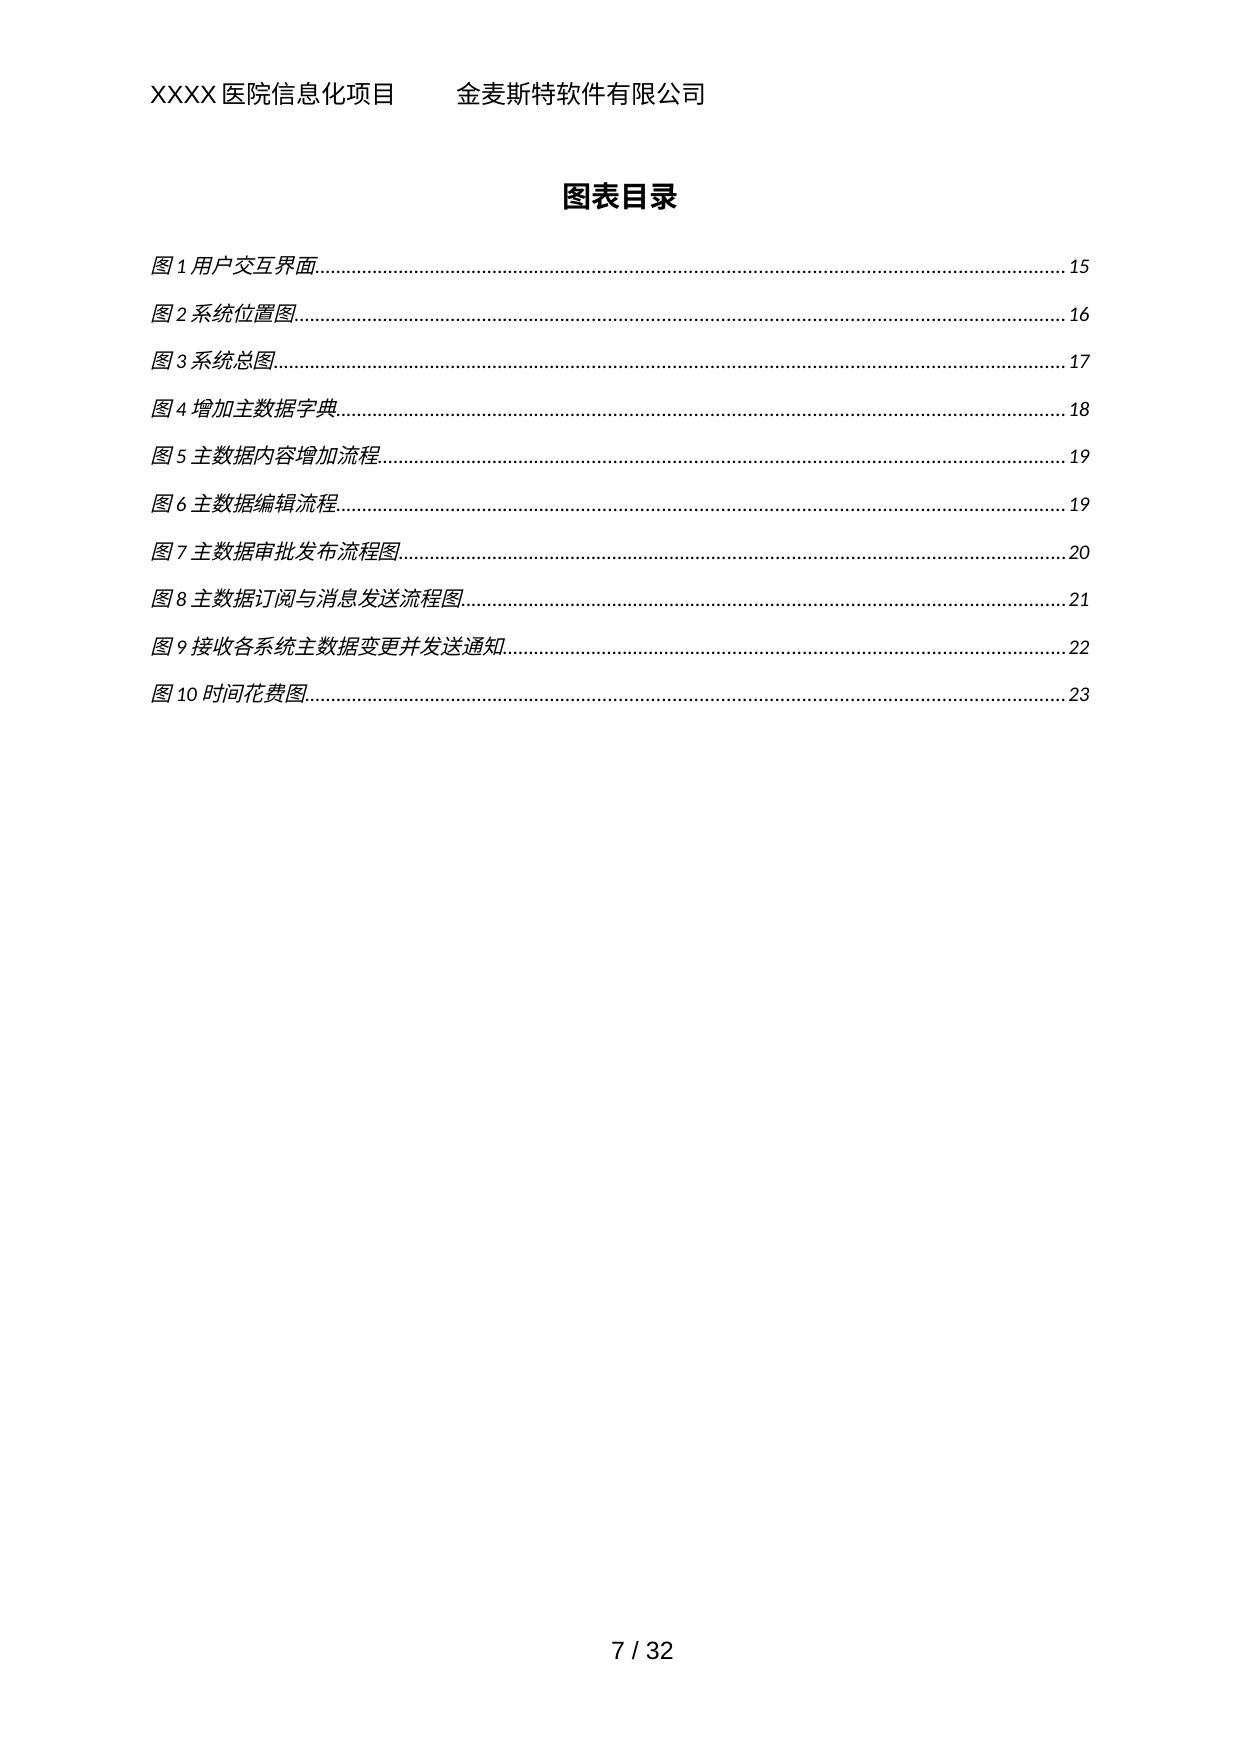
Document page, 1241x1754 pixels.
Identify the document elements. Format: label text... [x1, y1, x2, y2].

text 图 8主数据订阅与消息发送流程图 21 [150, 581, 1090, 614]
text 图 10时间花费图 23 [150, 677, 1090, 709]
text 图表目录 [150, 162, 1090, 227]
text 图 4增加主数据字典 18 [150, 391, 1090, 423]
text 图 2系统位置图 16 [150, 296, 1090, 328]
text 图 1用户交互界面 15 [150, 248, 1090, 281]
text 图 3系统总图 17 [150, 343, 1090, 376]
text 图 7主数据审批发布流程图 20 [150, 534, 1090, 566]
text 图 9接收各系统主数据变更并发送通知 22 [150, 629, 1090, 661]
text 图 6主数据编辑流程 19 [150, 486, 1090, 519]
text 图 5主数据内容增加流程 19 [150, 438, 1090, 471]
